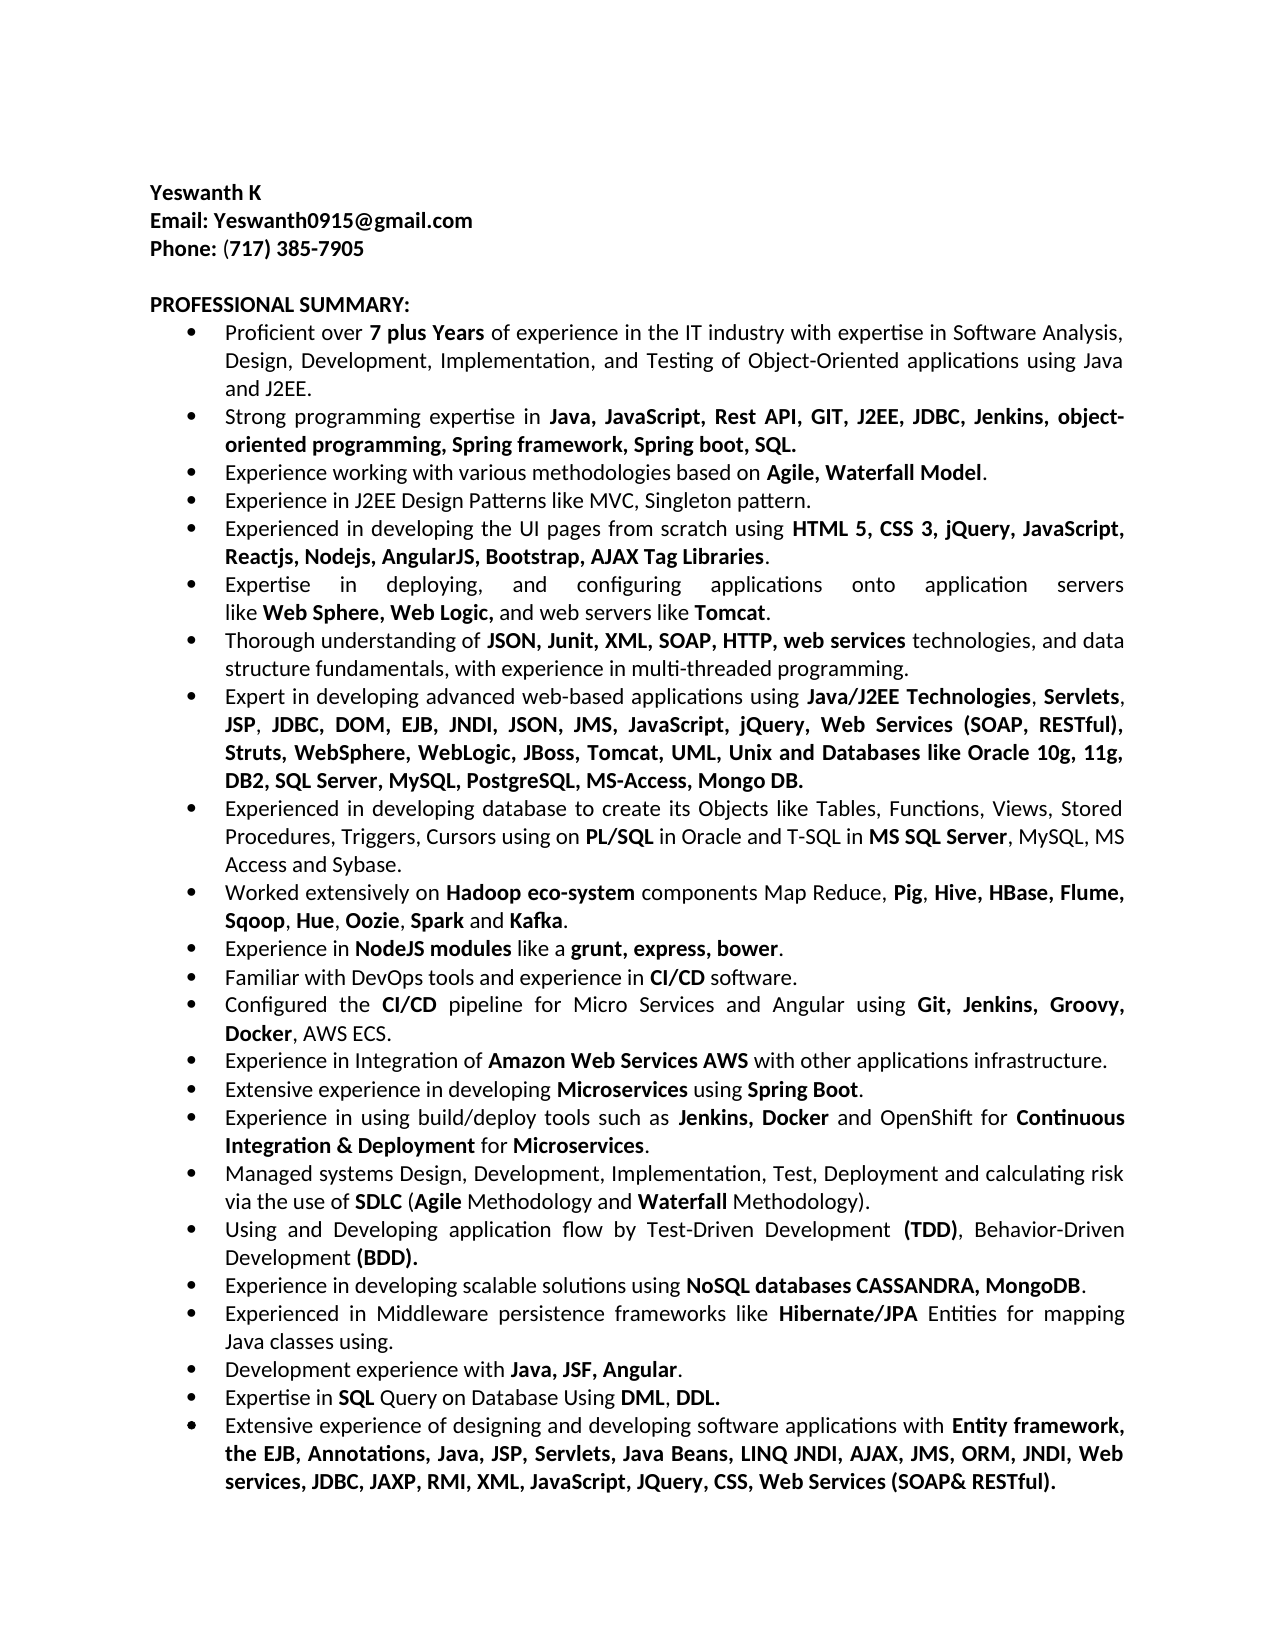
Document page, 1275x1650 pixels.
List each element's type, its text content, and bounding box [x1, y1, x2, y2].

list Experience in J2EE Design Patterns like MVC, Singleton pattern. [187, 486, 1125, 514]
text PROFESSIONAL SUMMARY: [150, 290, 1125, 318]
list Worked extensively on Hadoop eco-system components Map Reduce, Pig, Hive, HBase, Flume, Sqoop, Hue, Oozie, Spark and Kafka. [187, 878, 1125, 934]
list Extensive experience in developing Microservices using Spring Boot. [187, 1075, 1125, 1103]
list Experience in Integration of Amazon Web Services AWS with other applications infrastructure. [187, 1047, 1125, 1075]
text Email: Yeswanth0915@gmail.com [150, 206, 1125, 234]
list Proficient over 7 plus Years of experience in the IT industry with expertise in Software Analysis, Design, Development, Implementation, and Testing of Object-Oriented applications using Java and J2EE. [187, 318, 1125, 402]
list Experienced in developing the UI pages from scratch using HTML 5, CSS 3, jQuery, JavaScript, Reactjs, Nodejs, AngularJS, Bootstrap, AJAX Tag Libraries. [187, 514, 1125, 570]
list Thorough understanding of JSON, Junit, XML, SOAP, HTTP, web services technologies, and data structure fundamentals, with experience in multi-threaded programming. [187, 626, 1125, 682]
list Experience in using build/deploy tools such as Jenkins, Docker and OpenShift for Continuous Integration & Deployment for Microservices. [187, 1103, 1125, 1159]
list Familiar with DevOps tools and experience in CI/CD software. [187, 963, 1125, 991]
list Configured the CI/CD pipeline for Micro Services and Angular using Git, Jenkins, Groovy, Docker, AWS ECS. [187, 991, 1125, 1047]
list Expertise in SQL Query on Database Using DML, DDL. [187, 1383, 1125, 1411]
list Experience in NodeJS modules like a grunt, express, bower. [187, 934, 1125, 963]
list Experience in developing scalable solutions using NoSQL databases CASSANDRA, MongoDB. [187, 1271, 1125, 1299]
list Experience working with various methodologies based on Agile, Waterfall Model. [187, 458, 1125, 486]
list Extensive experience of designing and developing software applications with Entity framework, the EJB, Annotations, Java, JSP, Servlets, Java Beans, LINQ JNDI, AJAX, JMS, ORM, JNDI, Web services, JDBC, JAXP, RMI, XML, JavaScript, JQuery, CSS, Web Services (SOAP& RESTful). [187, 1411, 1125, 1495]
list Expert in developing advanced web-based applications using Java/J2EE Technologies, Servlets, JSP, JDBC, DOM, EJB, JNDI, JSON, JMS, JavaScript, jQuery, Web Services (SOAP, RESTful), Struts, WebSphere, WebLogic, JBoss, Tomcat, UML, Unix and Databases like Oracle 10g, 11g, DB2, SQL Server, MySQL, PostgreSQL, MS-Access, Mongo DB. [187, 682, 1125, 794]
list Managed systems Design, Development, Implementation, Test, Deployment and calculating risk via the use of SDLC (Agile Methodology and Waterfall Methodology). [187, 1159, 1125, 1215]
list Expertise in deploying, and configuring applications onto application servers like Web Sphere, Web Logic, and web servers like Tomcat. [187, 570, 1125, 626]
list Using and Developing application flow by Test-Driven Development (TDD), Behavior-Driven Development (BDD). [187, 1215, 1125, 1271]
list Development experience with Java, JSF, Angular. [187, 1355, 1125, 1383]
text Phone: (717) 385-7905 [150, 234, 1125, 262]
list Experienced in Middleware persistence frameworks like Hibernate/JPA Entities for mapping Java classes using. [187, 1299, 1125, 1355]
text Yeswanth K [150, 178, 1125, 206]
list Experienced in developing database to create its Objects like Tables, Functions, Views, Stored Procedures, Triggers, Cursors using on PL/SQL in Oracle and T-SQL in MS SQL Server, MySQL, MS Access and Sybase. [187, 794, 1125, 878]
list Strong programming expertise in Java, JavaScript, Rest API, GIT, J2EE, JDBC, Jenkins, object-oriented programming, Spring framework, Spring boot, SQL. [187, 402, 1125, 458]
